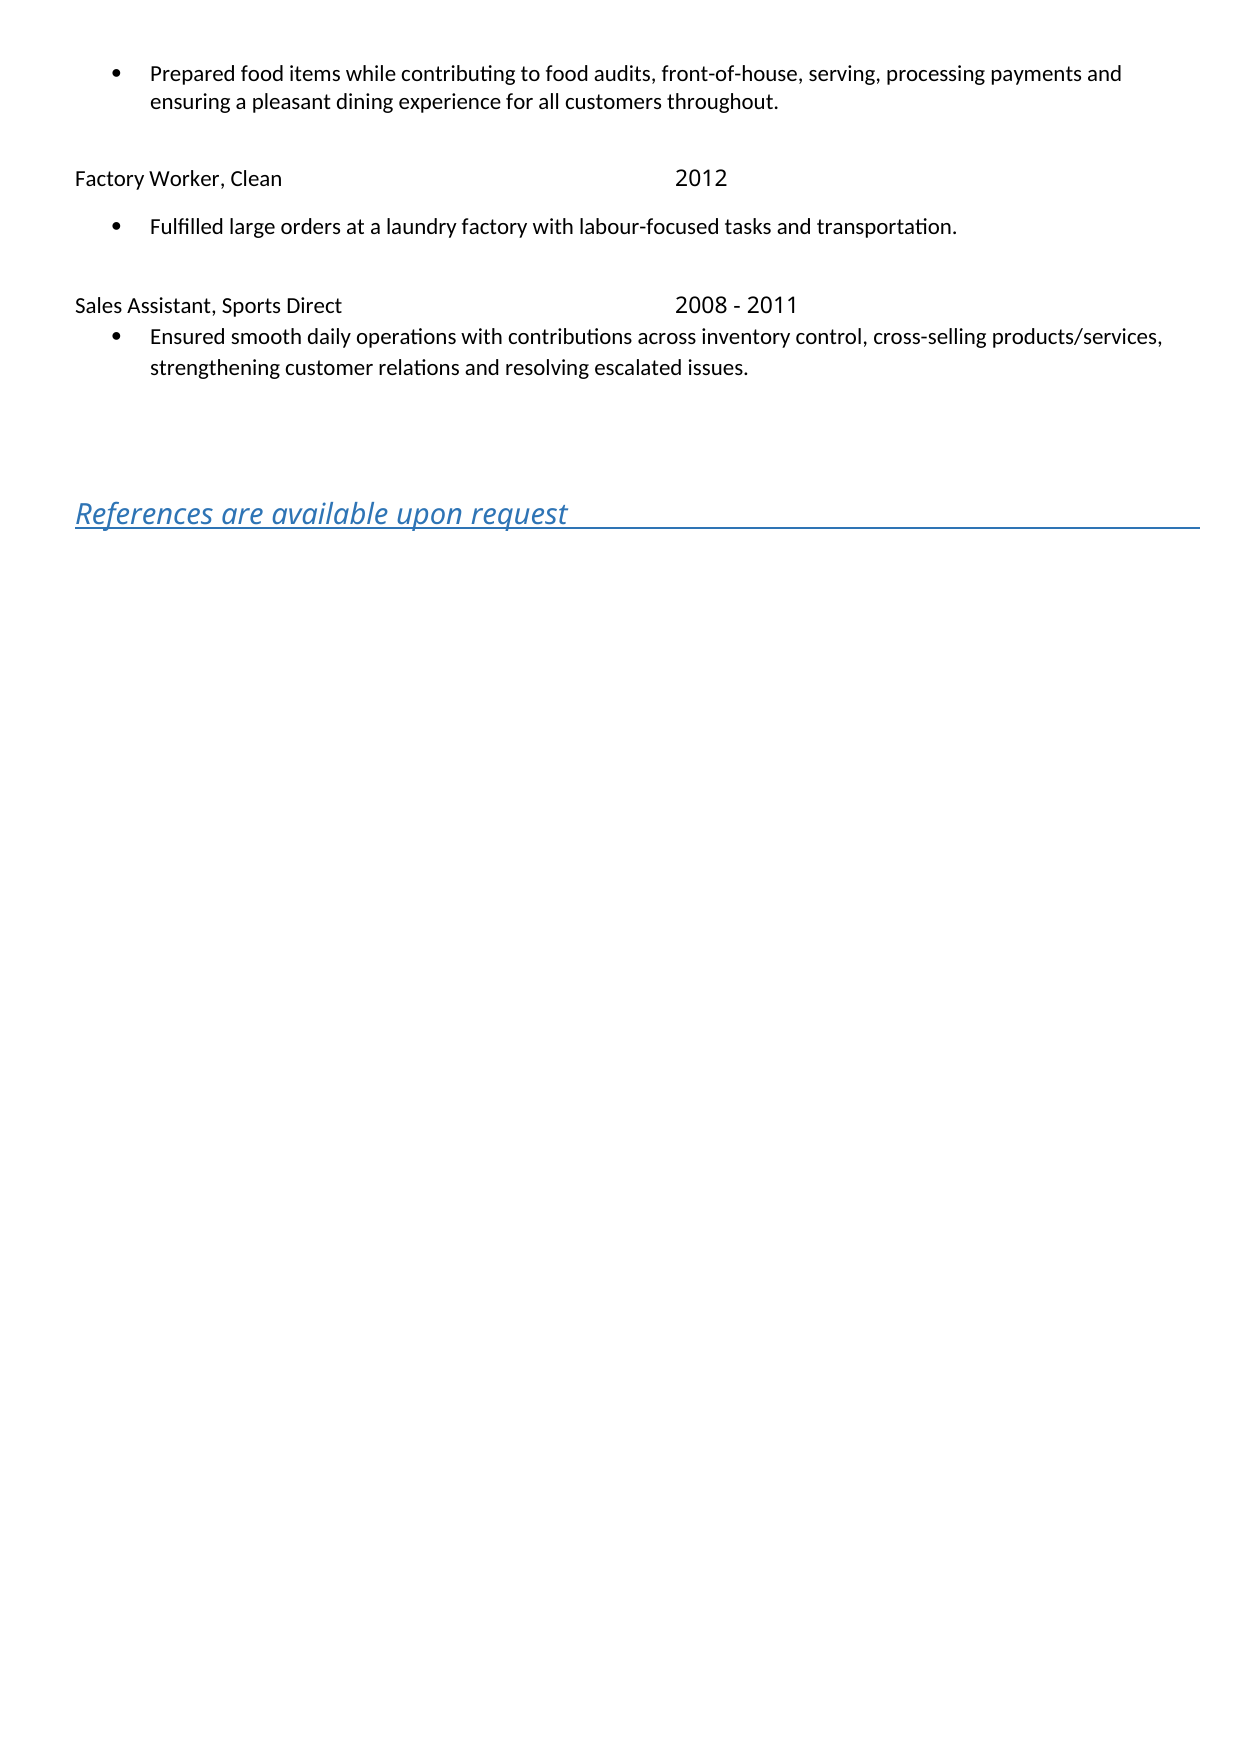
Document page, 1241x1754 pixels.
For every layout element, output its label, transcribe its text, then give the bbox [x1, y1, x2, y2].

list Fulfilled large orders at a laundry factory with labour-focused tasks and transportation. [112, 212, 1165, 241]
subtitle References are available upon request [75, 493, 1165, 527]
text Factory Worker, Clean 2012 [75, 162, 1165, 193]
subtitle Sales Assistant, Sports Direct 2008 - 2011 [75, 289, 1165, 320]
list Prepared food items while contributing to food audits, front-of-house, serving, processing payments and ensuring a pleasant dining experience for all customers throughout. [112, 59, 1165, 115]
list Ensured smooth daily operations with contributions across inventory control, cross-selling products/services, strengthening customer relations and resolving escalated issues. [112, 322, 1165, 381]
